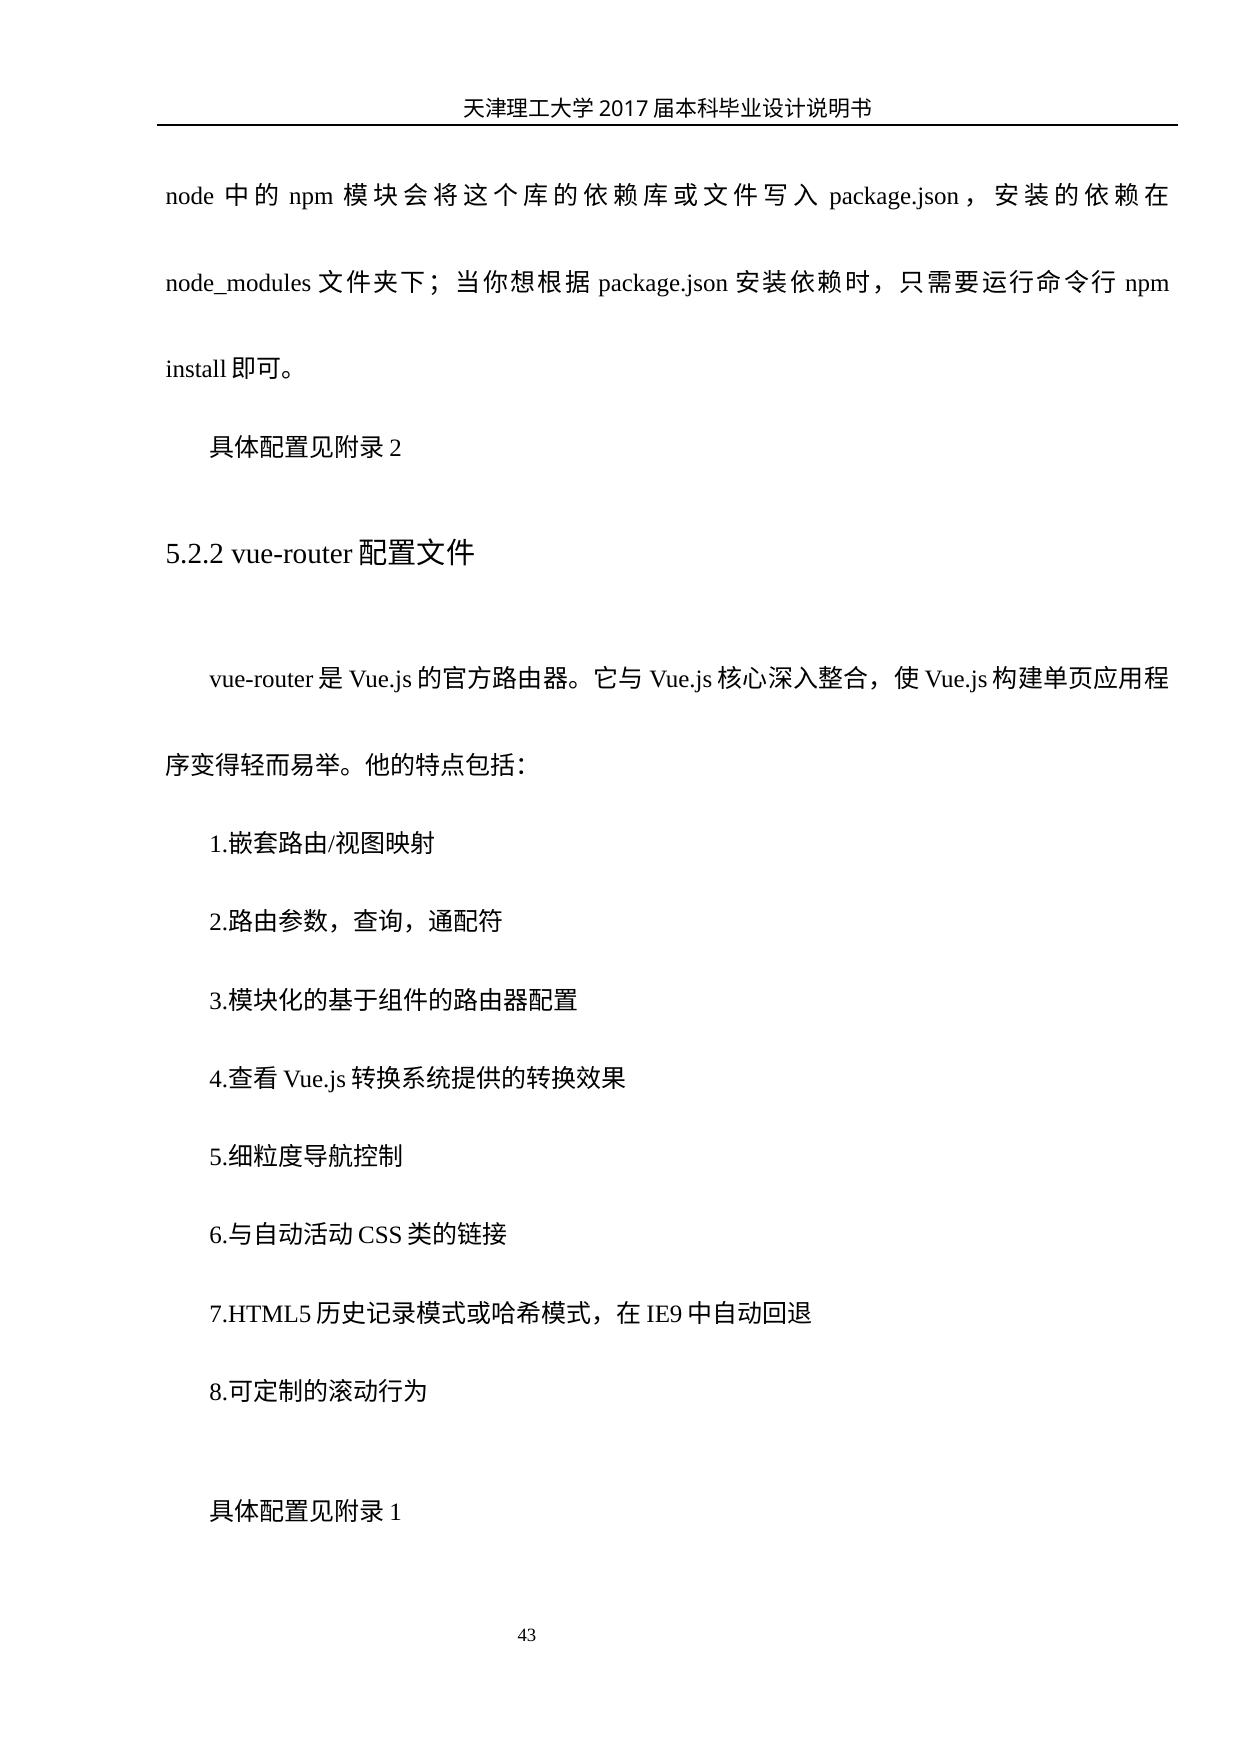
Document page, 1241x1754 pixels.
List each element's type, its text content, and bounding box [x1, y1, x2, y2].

list 细粒度导航控制 [165, 1120, 1169, 1189]
list 查看Vue.js转换系统提供的转换效果 [165, 1042, 1169, 1111]
list 可定制的滚动行为 [165, 1355, 1169, 1424]
list 路由参数，查询，通配符 [165, 885, 1169, 954]
text vue-router是Vue.js的官方路由器。它与Vue.js核心深入整合，使Vue.js构建单页应用程序变得轻而易举。他的特点包括： [165, 642, 1169, 798]
list 具体配置见附录1 [165, 1475, 1169, 1544]
text 具体配置见附录2 [165, 411, 1169, 480]
list 与自动活动CSS类的链接 [165, 1198, 1169, 1267]
list 嵌套路由/视图映射 [165, 807, 1169, 876]
list HTML5历史记录模式或哈希模式，在IE9中自动回退 [165, 1277, 1169, 1346]
subtitle 5.2.2 vue-router配置文件 [165, 516, 1169, 585]
list 模块化的基于组件的路由器配置 [165, 964, 1169, 1033]
